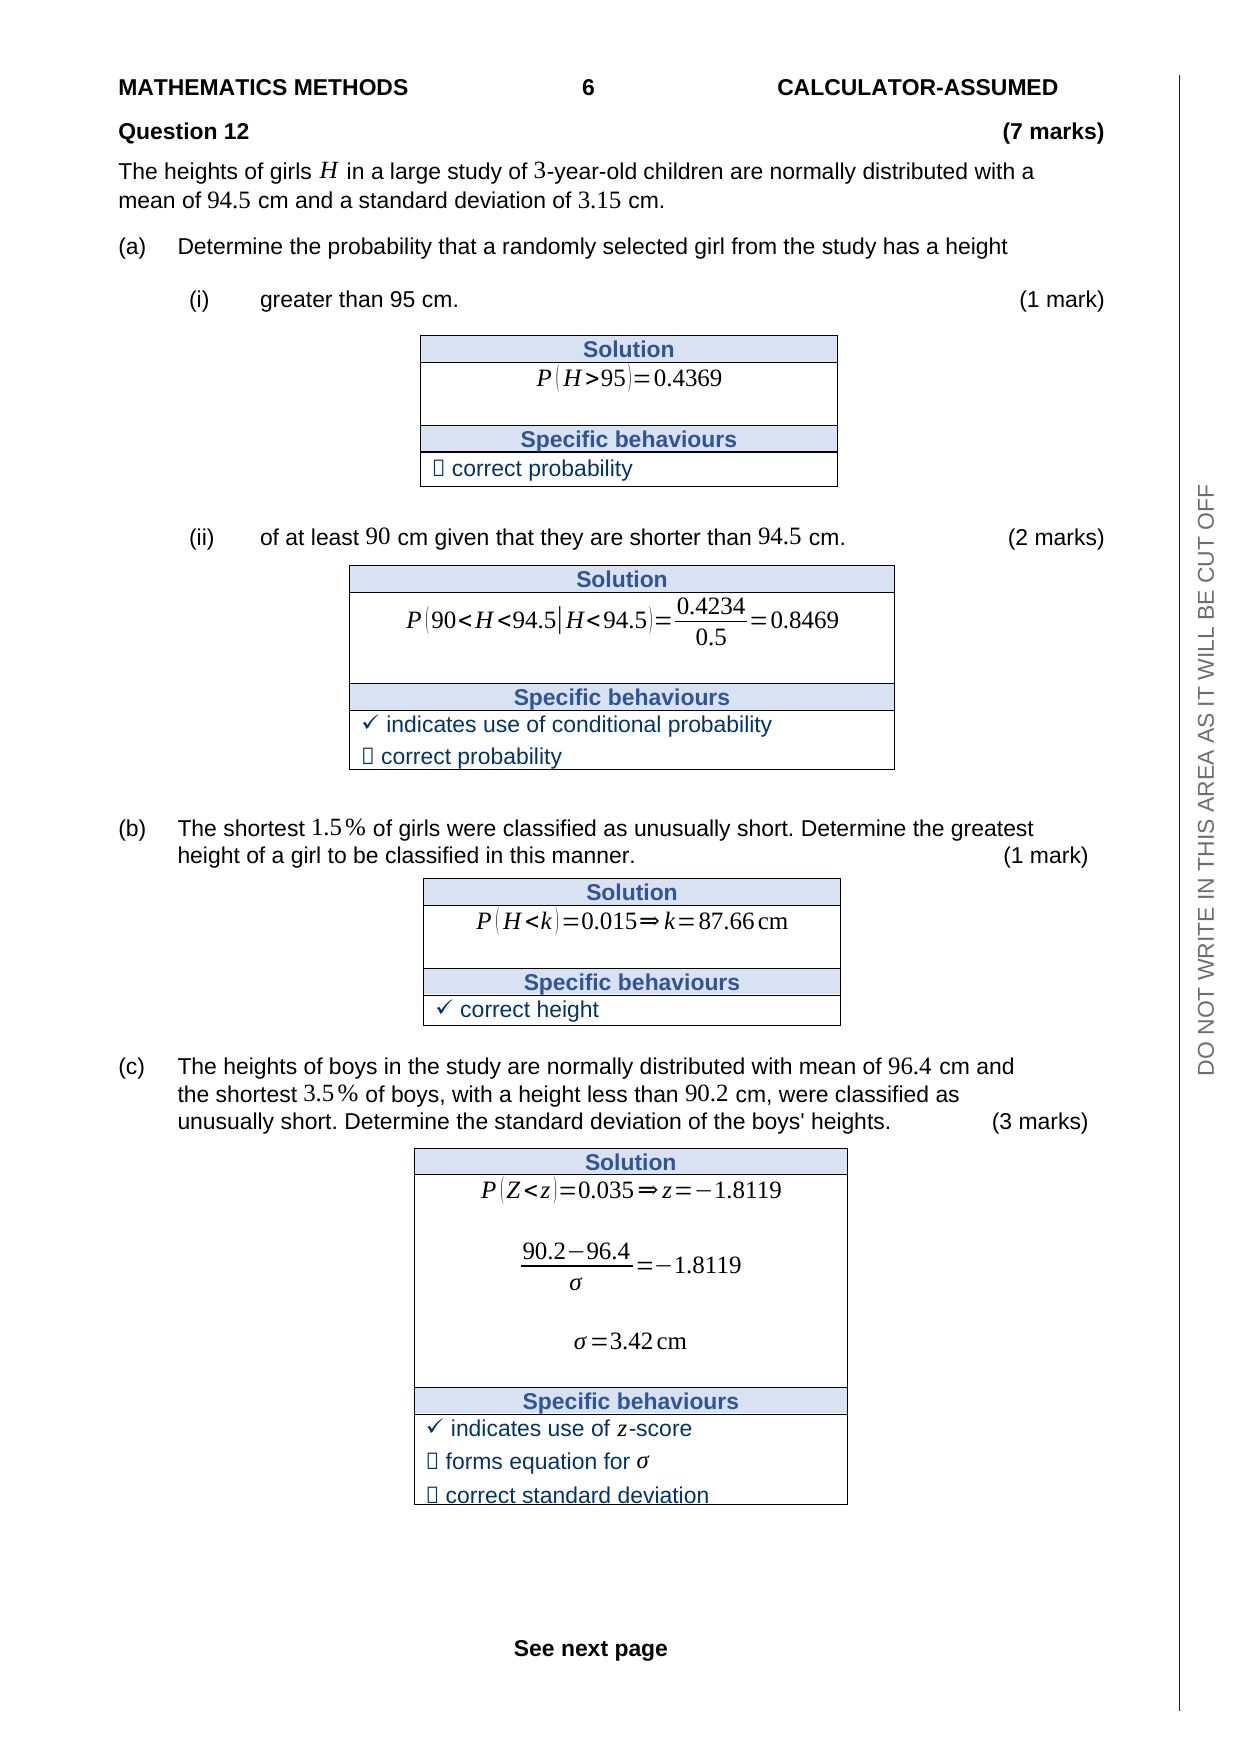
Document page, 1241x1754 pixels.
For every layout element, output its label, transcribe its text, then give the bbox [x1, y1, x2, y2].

text (i) greater than 95 cm. (1 mark) [189, 286, 1063, 312]
text (b) The shortest of girls were classified as unusually short. Determine the greatest height of a girl to be classified in this manner. (1 mark) [118, 814, 1038, 868]
text Question 12 (7 marks) [118, 118, 1063, 144]
text (ii) of at least cm given that they are shorter than cm. (2 marks) [189, 523, 1063, 551]
text (a) Determine the probability that a randomly selected girl from the study has a height [118, 233, 1038, 259]
text (c) The heights of boys in the study are normally distributed with mean of cm and the shortest of boys, with a height less than cm, were classified as unusually short. Determine the standard deviation of the boys' heights. (3 marks) [118, 1052, 1038, 1134]
text The heights of girls in a large study of -year-old children are normally distributed with a mean of cm and a standard deviation of cm. [118, 157, 1063, 214]
